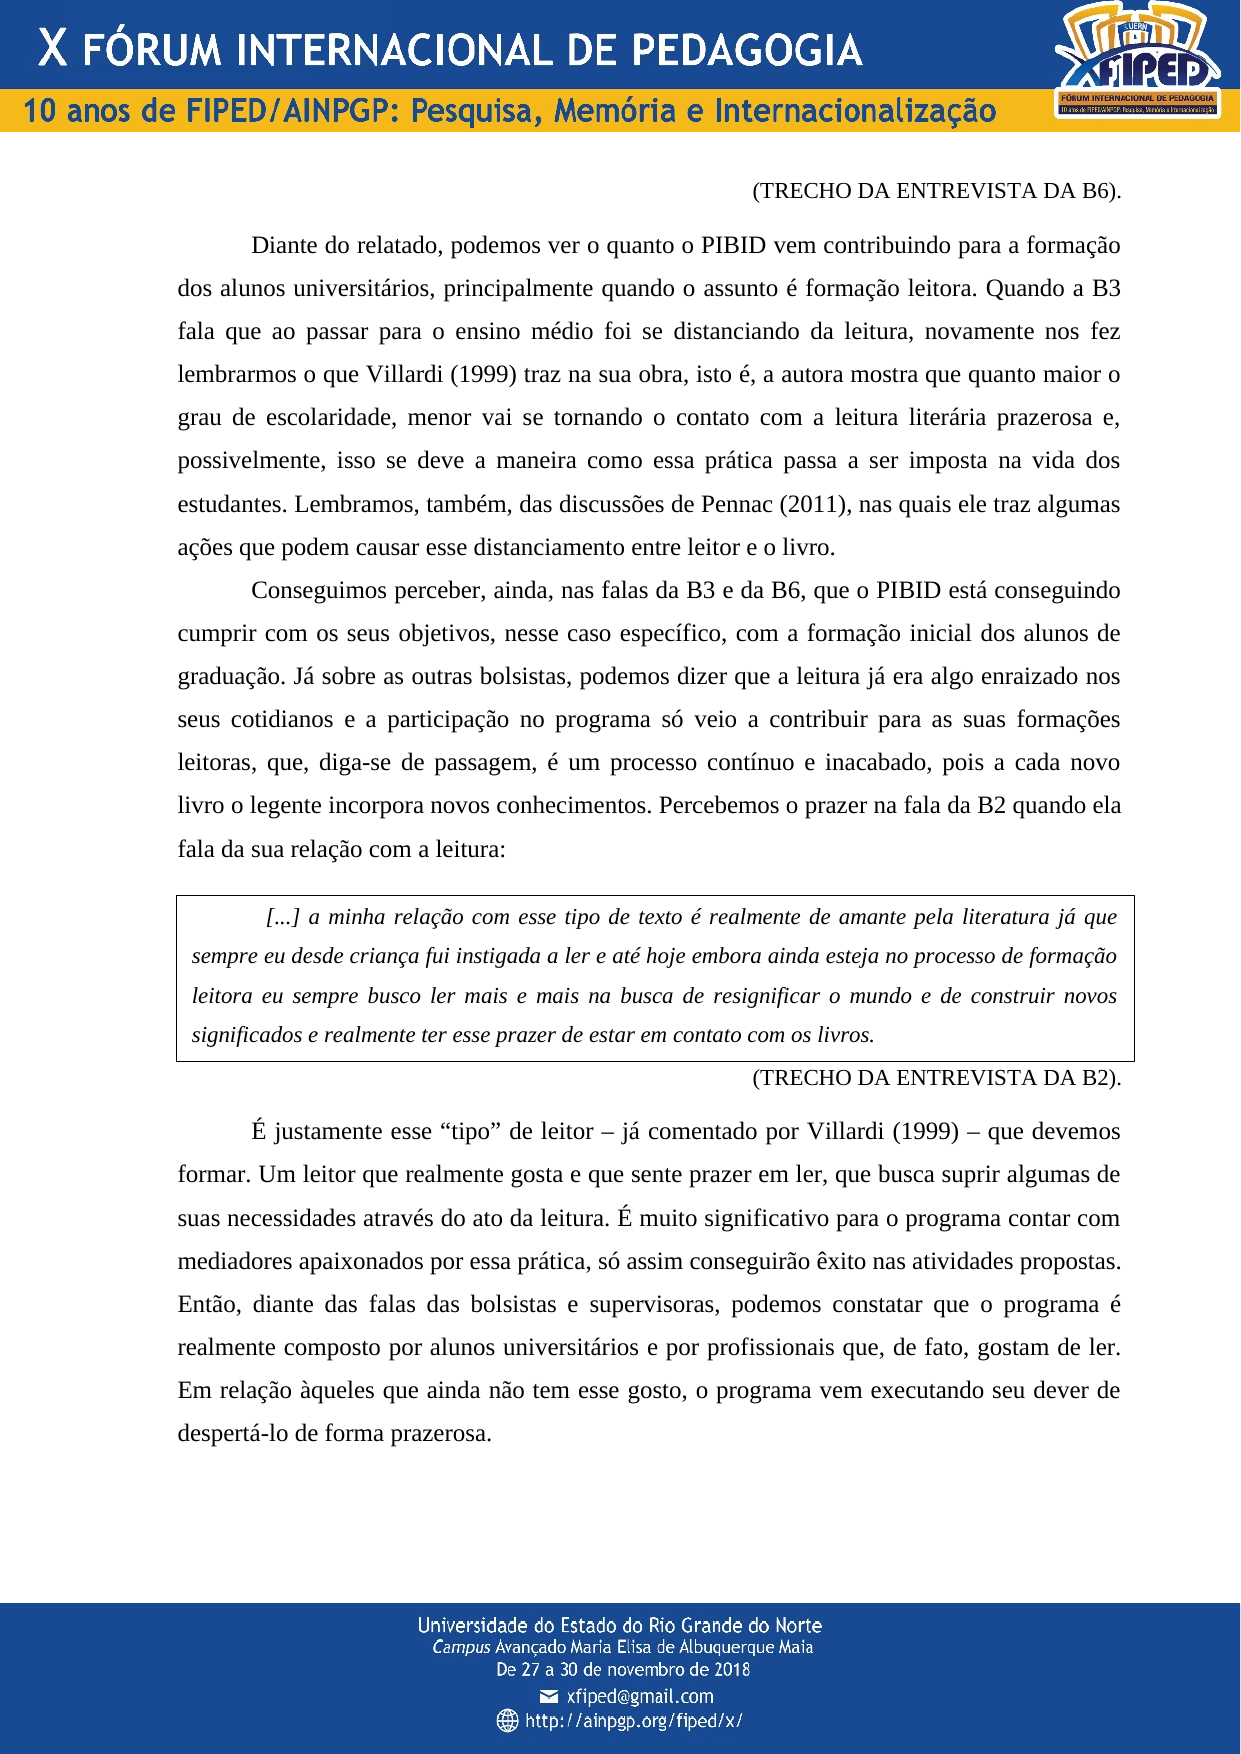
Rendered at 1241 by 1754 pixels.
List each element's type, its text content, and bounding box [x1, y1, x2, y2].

text (TRECHO DA ENTREVISTA DA B2). [413, 1064, 1122, 1090]
text É justamente esse “tipo” de leitor – já comentado por Villardi (1999) – que devemos formar. Um leitor que realmente gosta e que sente prazer em ler, que busca suprir algumas de suas necessidades através do ato da leitura. É muito significativo para o programa contar com mediadores apaixonados por essa prática, só assim conseguirão êxito nas atividades propostas. Então, diante das falas das bolsistas e supervisoras, podemos constatar que o programa é realmente composto por alunos universitários e por profissionais que, de fato, gostam de ler. Em relação àqueles que ainda não tem esse gosto, o programa vem executando seu dever de despertá-lo de forma prazerosa. [177, 1116, 1122, 1447]
text Diante do relatado, podemos ver o quanto o PIBID vem contribuindo para a formação dos alunos universitários, principalmente quando o assunto é formação leitora. Quando a B3 fala que ao passar para o ensino médio foi se distanciando da leitura, novamente nos fez lembrarmos o que Villardi (1999) traz na sua obra, isto é, a autora mostra que quanto maior o grau de escolaridade, menor vai se tornando o contato com a leitura literária prazerosa e, possivelmente, isso se deve a maneira como essa prática passa a ser imposta na vida dos estudantes. Lembramos, também, das discussões de Pennac (2011), nas quais ele traz algumas ações que podem causar esse distanciamento entre leitor e o livro. [177, 230, 1122, 561]
picture [0, 1603, 1241, 1754]
text (TRECHO DA ENTREVISTA DA B6). [177, 177, 1122, 203]
text Conseguimos perceber, ainda, nas falas da B3 e da B6, que o PIBID está conseguindo cumprir com os seus objetivos, nesse caso específico, com a formação inicial dos alunos de graduação. Já sobre as outras bolsistas, podemos dizer que a leitura já era algo enraizado nos seus cotidianos e a participação no programa só veio a contribuir para as suas formações leitoras, que, diga-se de passagem, é um processo contínuo e inacabado, pois a cada novo livro o legente incorpora novos conhecimentos. Percebemos o prazer na fala da B2 quando ela fala da sua relação com a leitura: [177, 575, 1122, 862]
picture [0, 0, 1241, 132]
